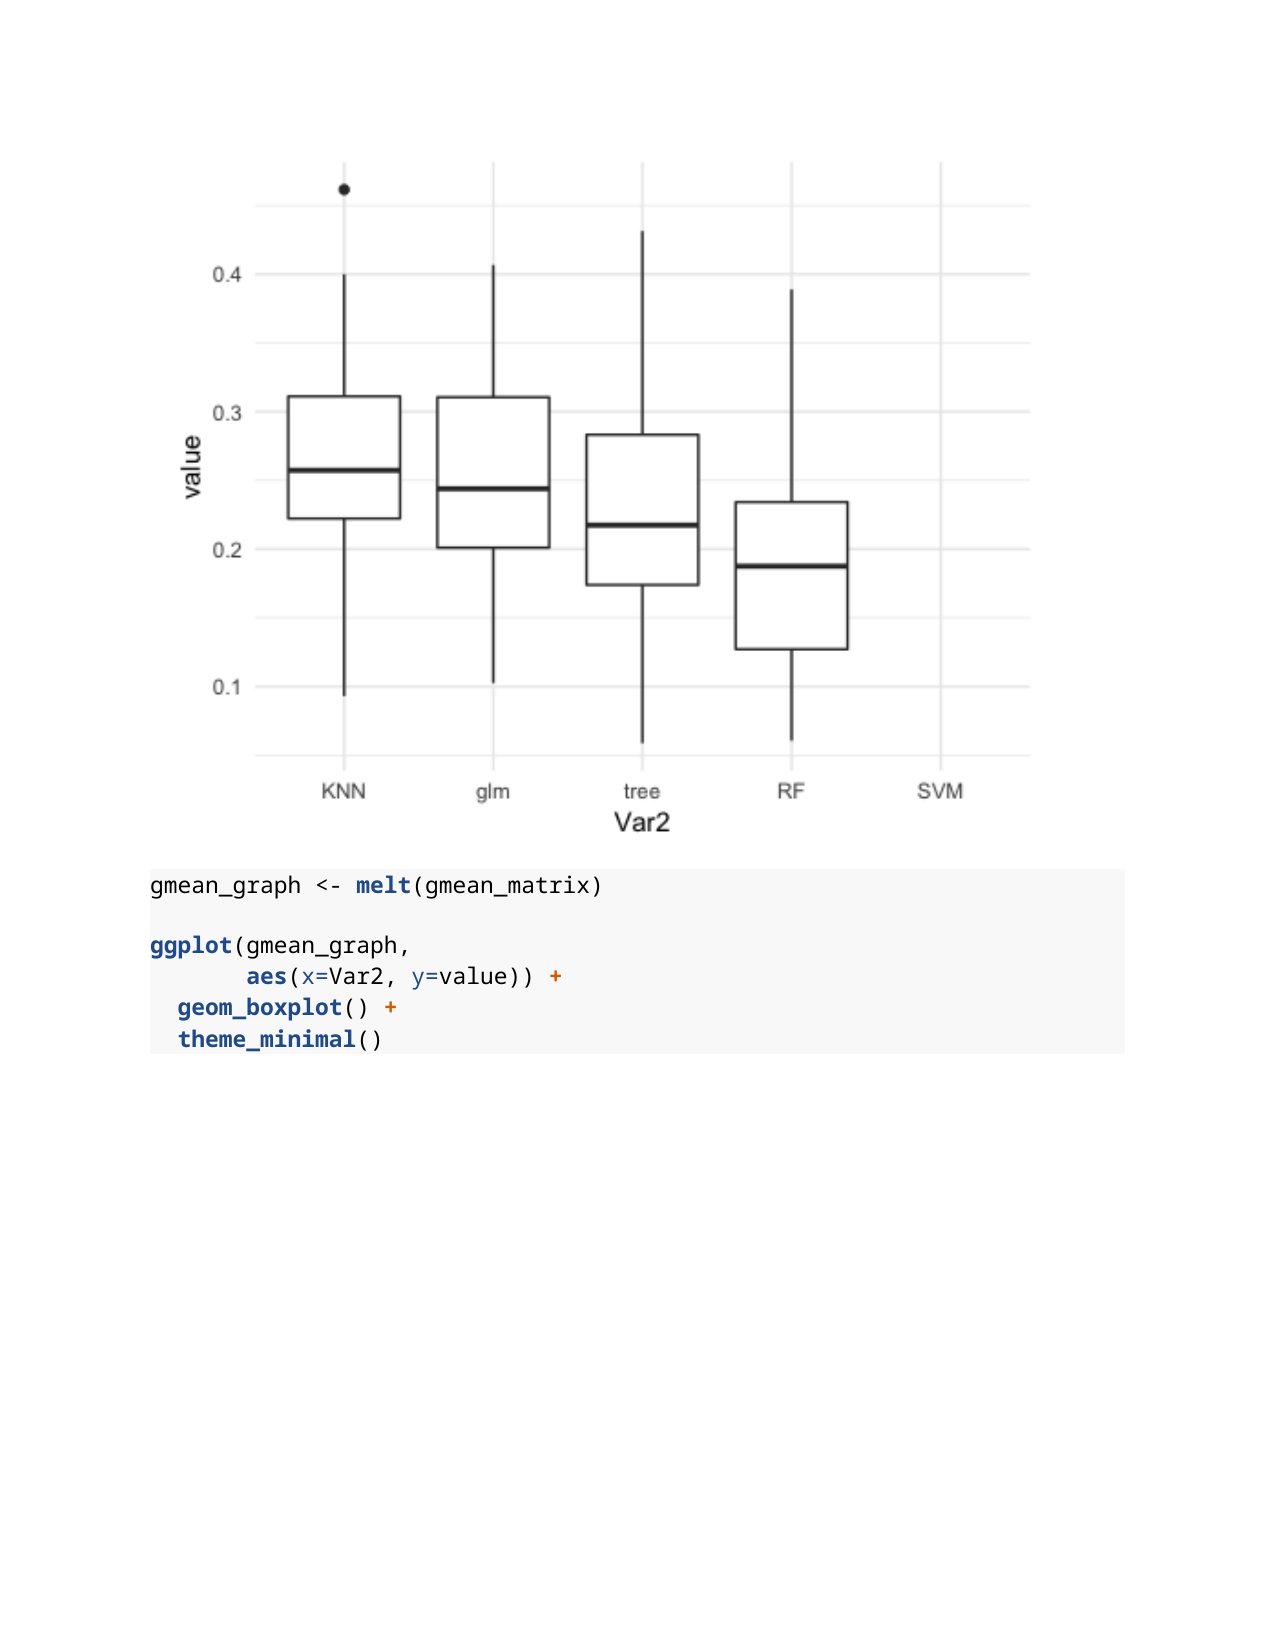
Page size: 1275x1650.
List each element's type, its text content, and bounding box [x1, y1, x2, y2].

text gmean_graph <- melt(gmean_matrix) ggplot(gmean_graph, aes(x=Var2, y=value)) + geom_boxplot() + theme_minimal() [150, 869, 1125, 1054]
picture [168, 150, 1044, 850]
